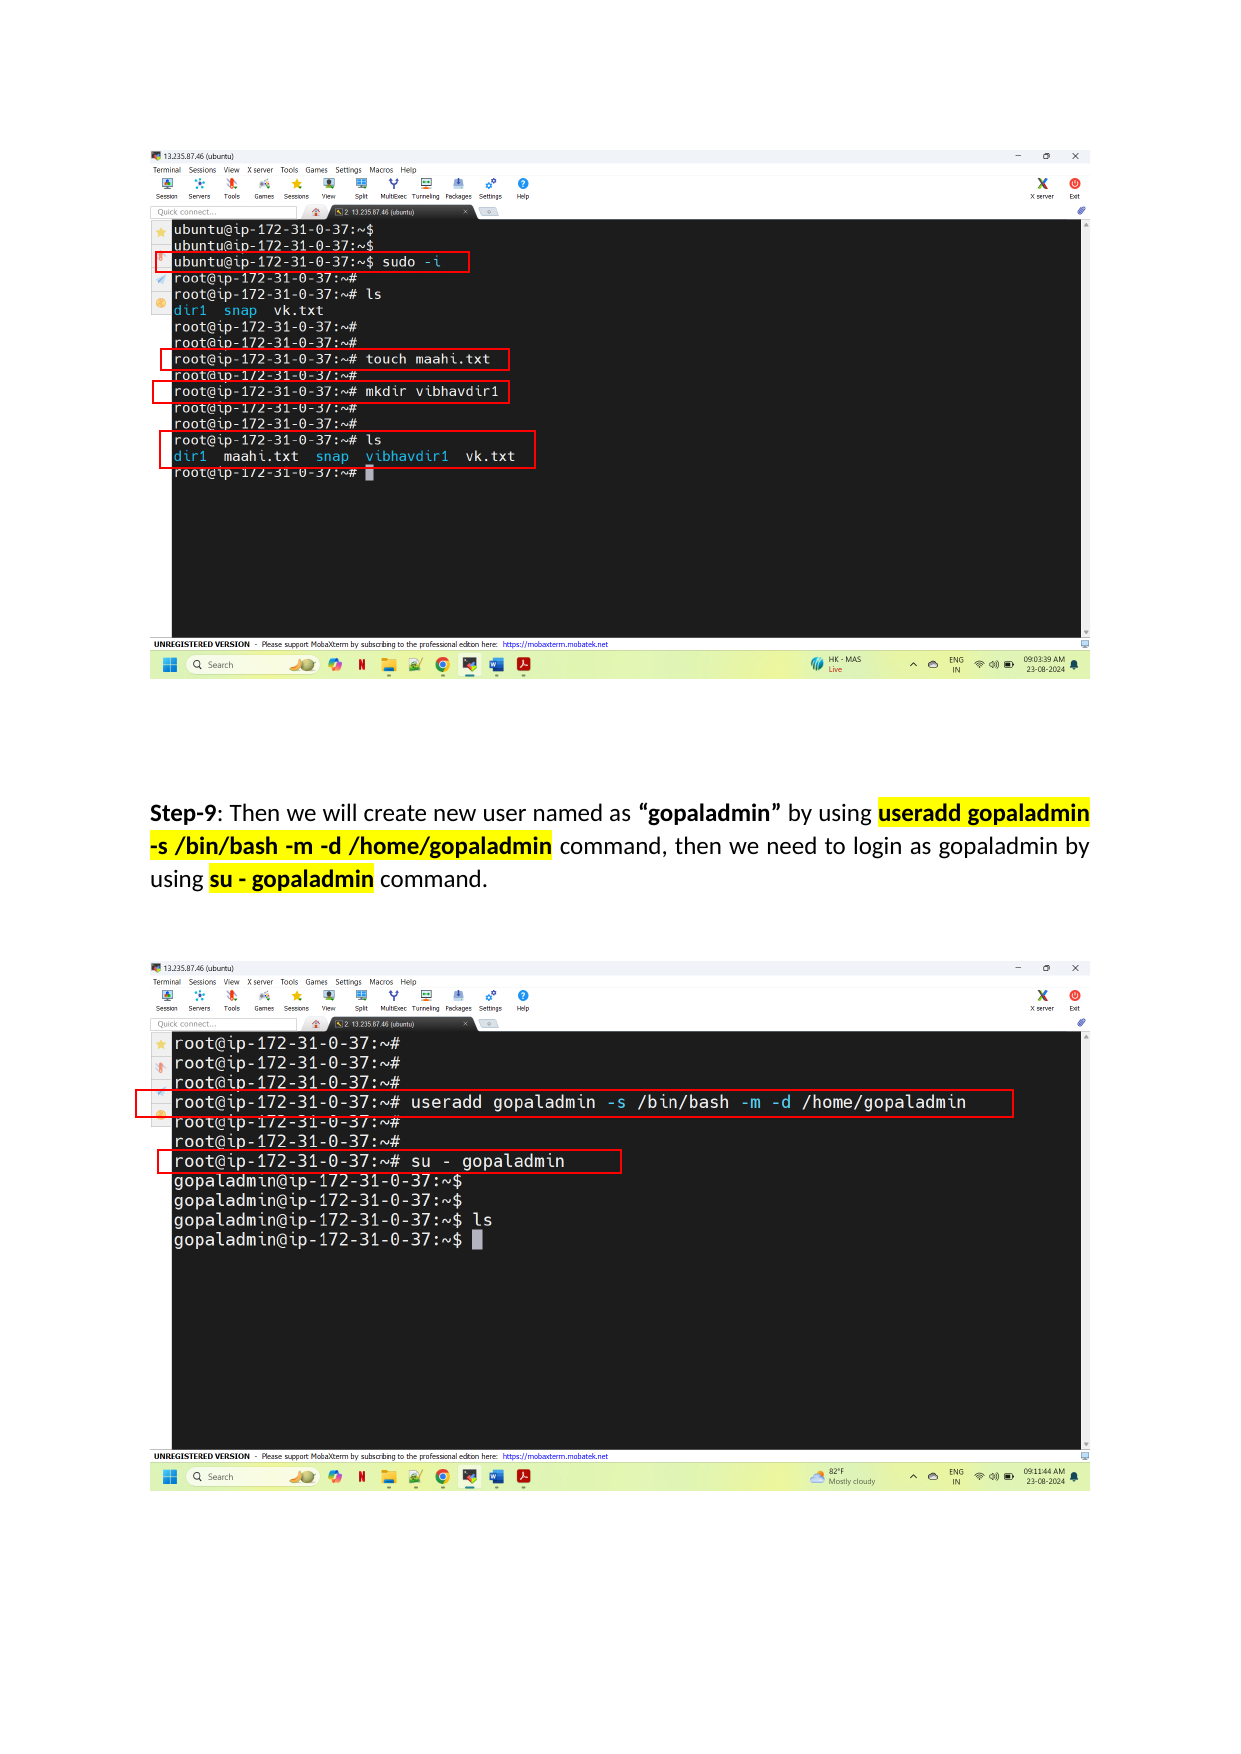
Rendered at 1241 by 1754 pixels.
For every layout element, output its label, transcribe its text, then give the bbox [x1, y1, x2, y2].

picture [150, 150, 1091, 679]
picture [150, 1091, 1012, 1116]
text Step-9: Then we will create new user named as “gopaladmin” by using useradd gopaladmin -s /bin/bash -m -d /home/gopaladmin command, then we need to login as gopaladmin by using su - gopaladmin command. [150, 797, 1090, 893]
picture [150, 961, 1091, 1491]
